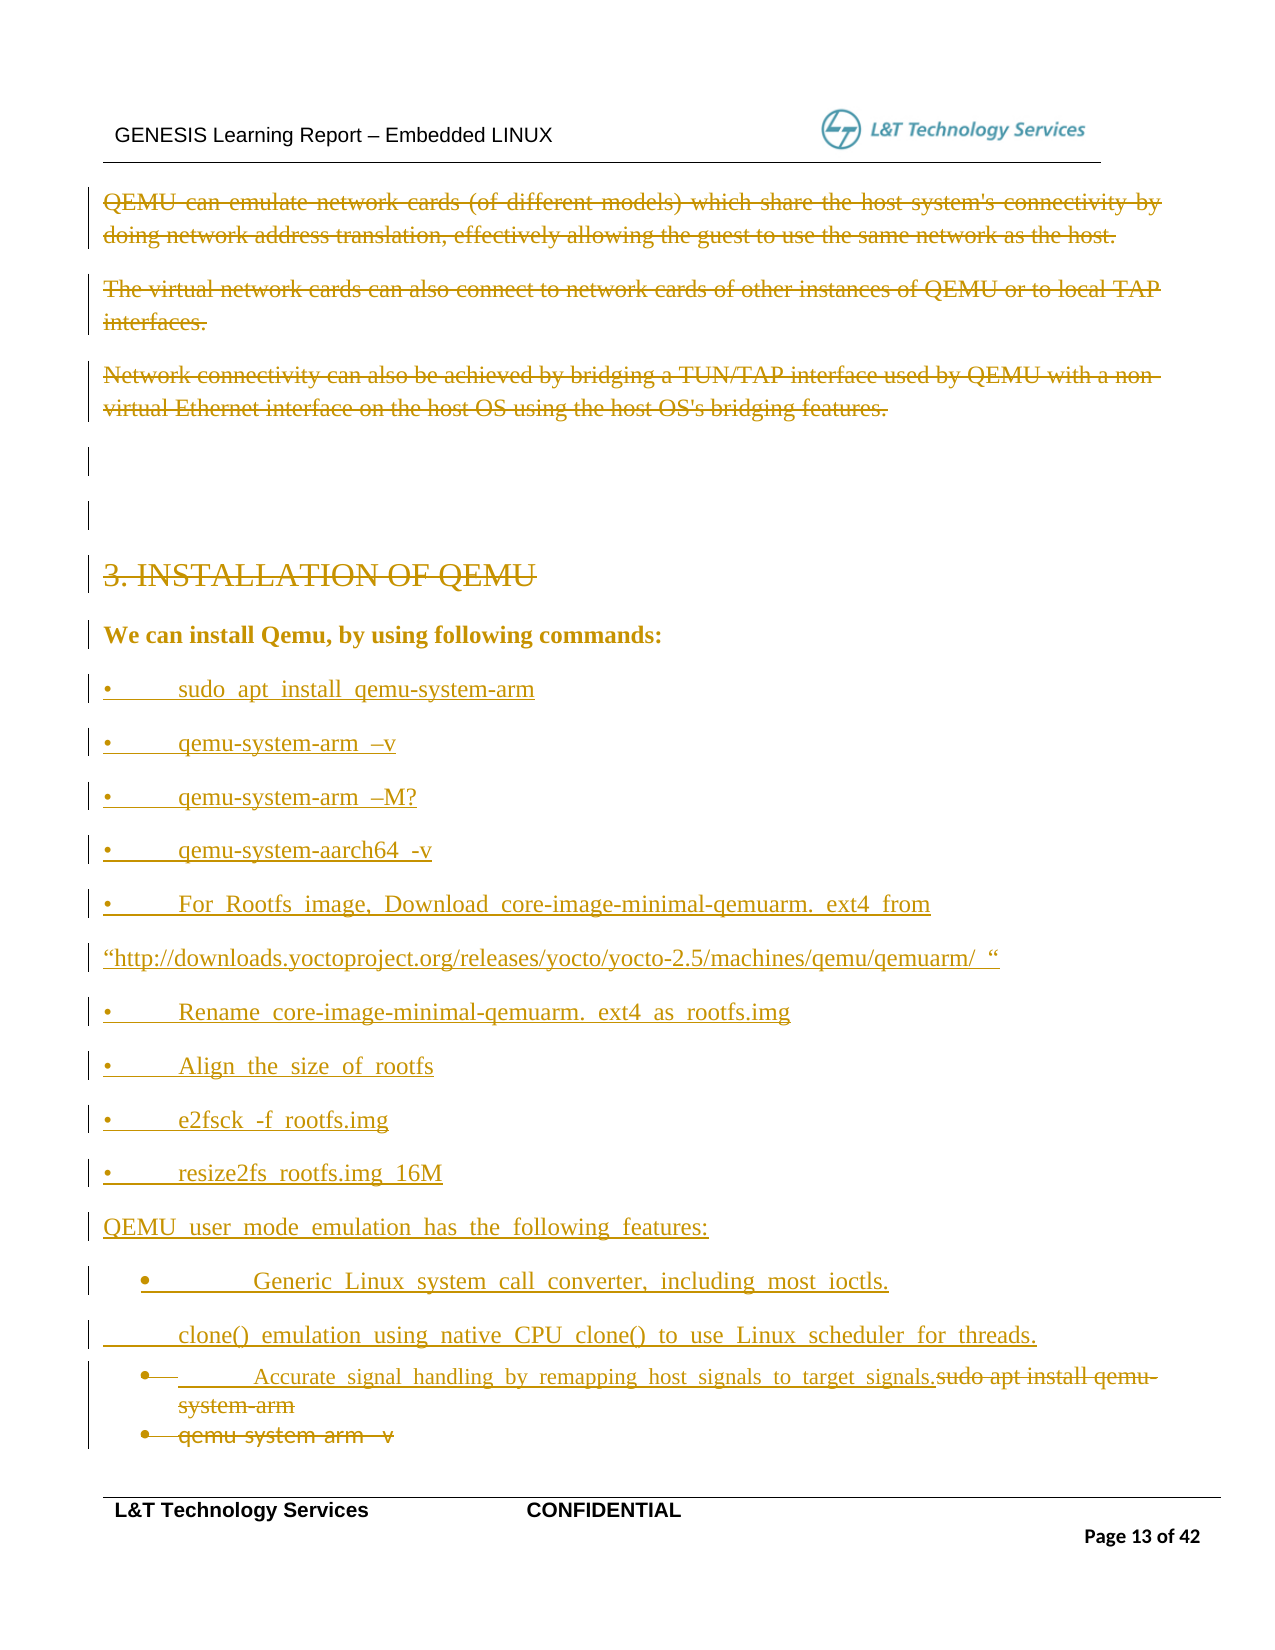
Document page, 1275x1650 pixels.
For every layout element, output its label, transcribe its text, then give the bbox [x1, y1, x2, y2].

picture [819, 98, 1087, 162]
subtitle We can install Qemu, by using following commands: [103, 620, 1162, 649]
